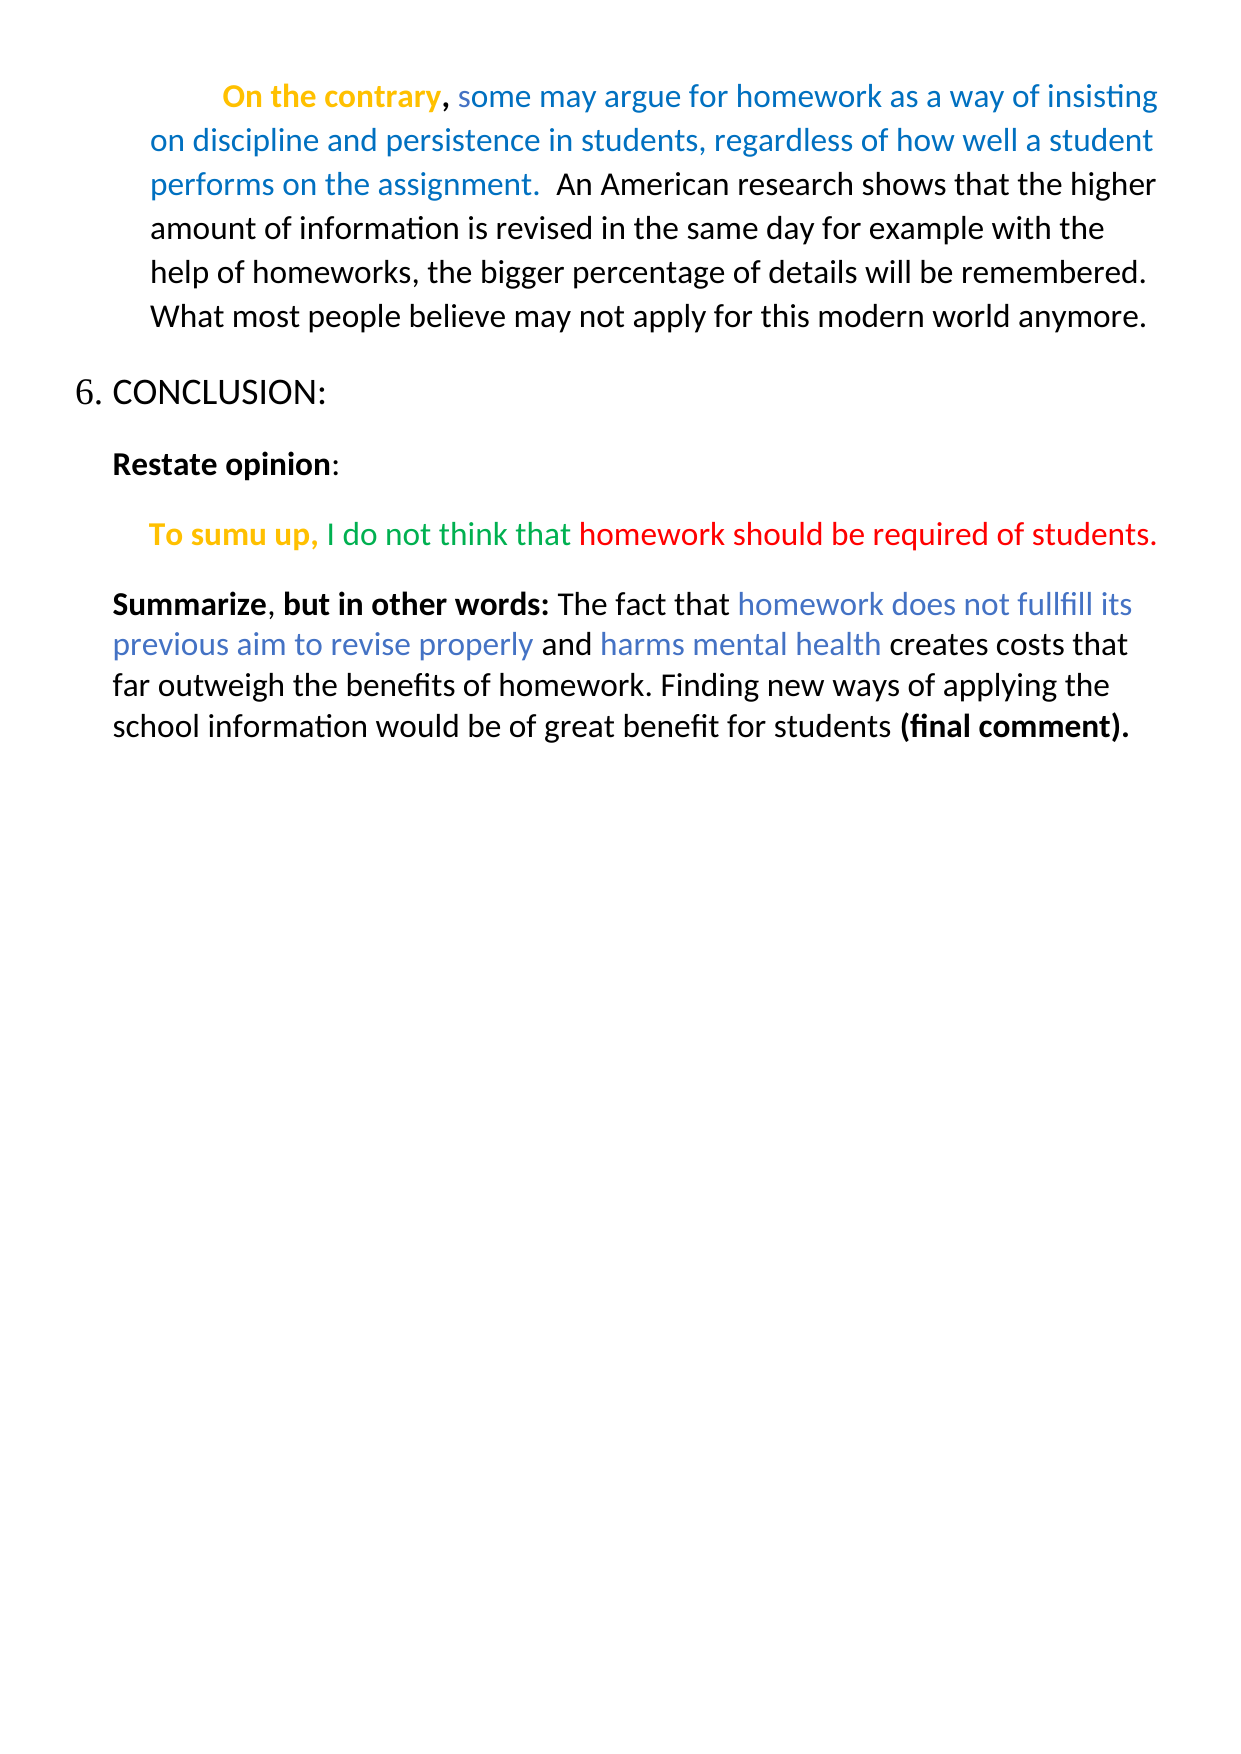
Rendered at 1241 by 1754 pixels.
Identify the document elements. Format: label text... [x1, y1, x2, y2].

list On the contrary, some may argue for homework as a way of insisting on discipline and persistence in students, regardless of how well a student performs on the assignment. An American research shows that the higher amount of information is revised in the same day for example with the help of homeworks, the bigger percentage of details will be remembered. What most people believe may not apply for this modern world anymore. [150, 75, 1165, 336]
text Summarize, but in other words: The fact that homework does not fullfill its previous aim to revise properly and harms mental health creates costs that far outweigh the benefits of homework. Finding new ways of applying the school information would be of great benefit for students (final comment). [112, 583, 1165, 746]
text To sumu up, I do not think that homework should be required of students. [112, 513, 1165, 553]
list CONCLUSION: [75, 368, 1165, 414]
text Restate opinion: [112, 443, 1165, 484]
